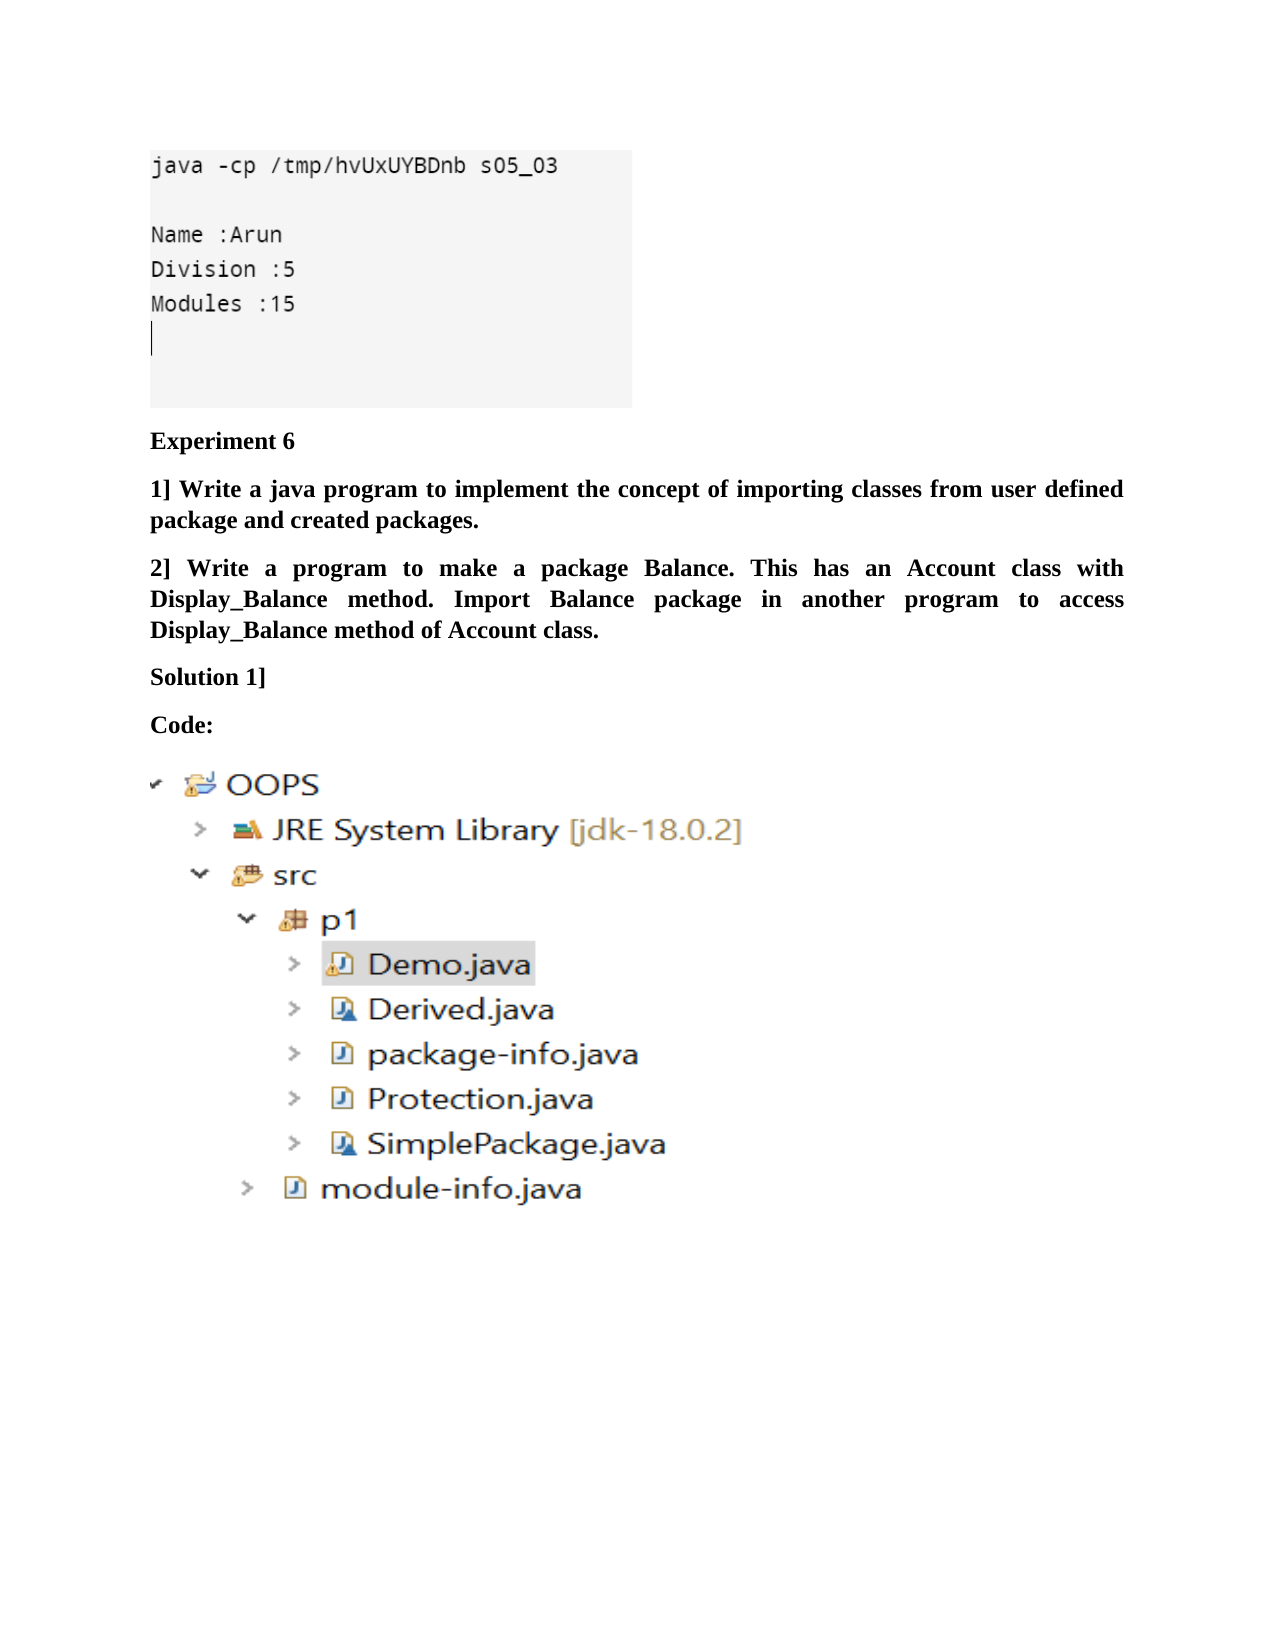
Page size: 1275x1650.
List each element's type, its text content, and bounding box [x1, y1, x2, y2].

text Experiment 6 [150, 426, 1125, 455]
text Code: [150, 710, 1125, 739]
text Solution 1] [150, 662, 1125, 691]
text 1] Write a java program to implement the concept of importing classes from user defined package and created packages. [150, 474, 1125, 534]
text 2] Write a program to make a package Balance. This has an Account class with Display_Balance method. Import Balance package in another program to access Display_Balance method of Account class. [150, 553, 1125, 643]
